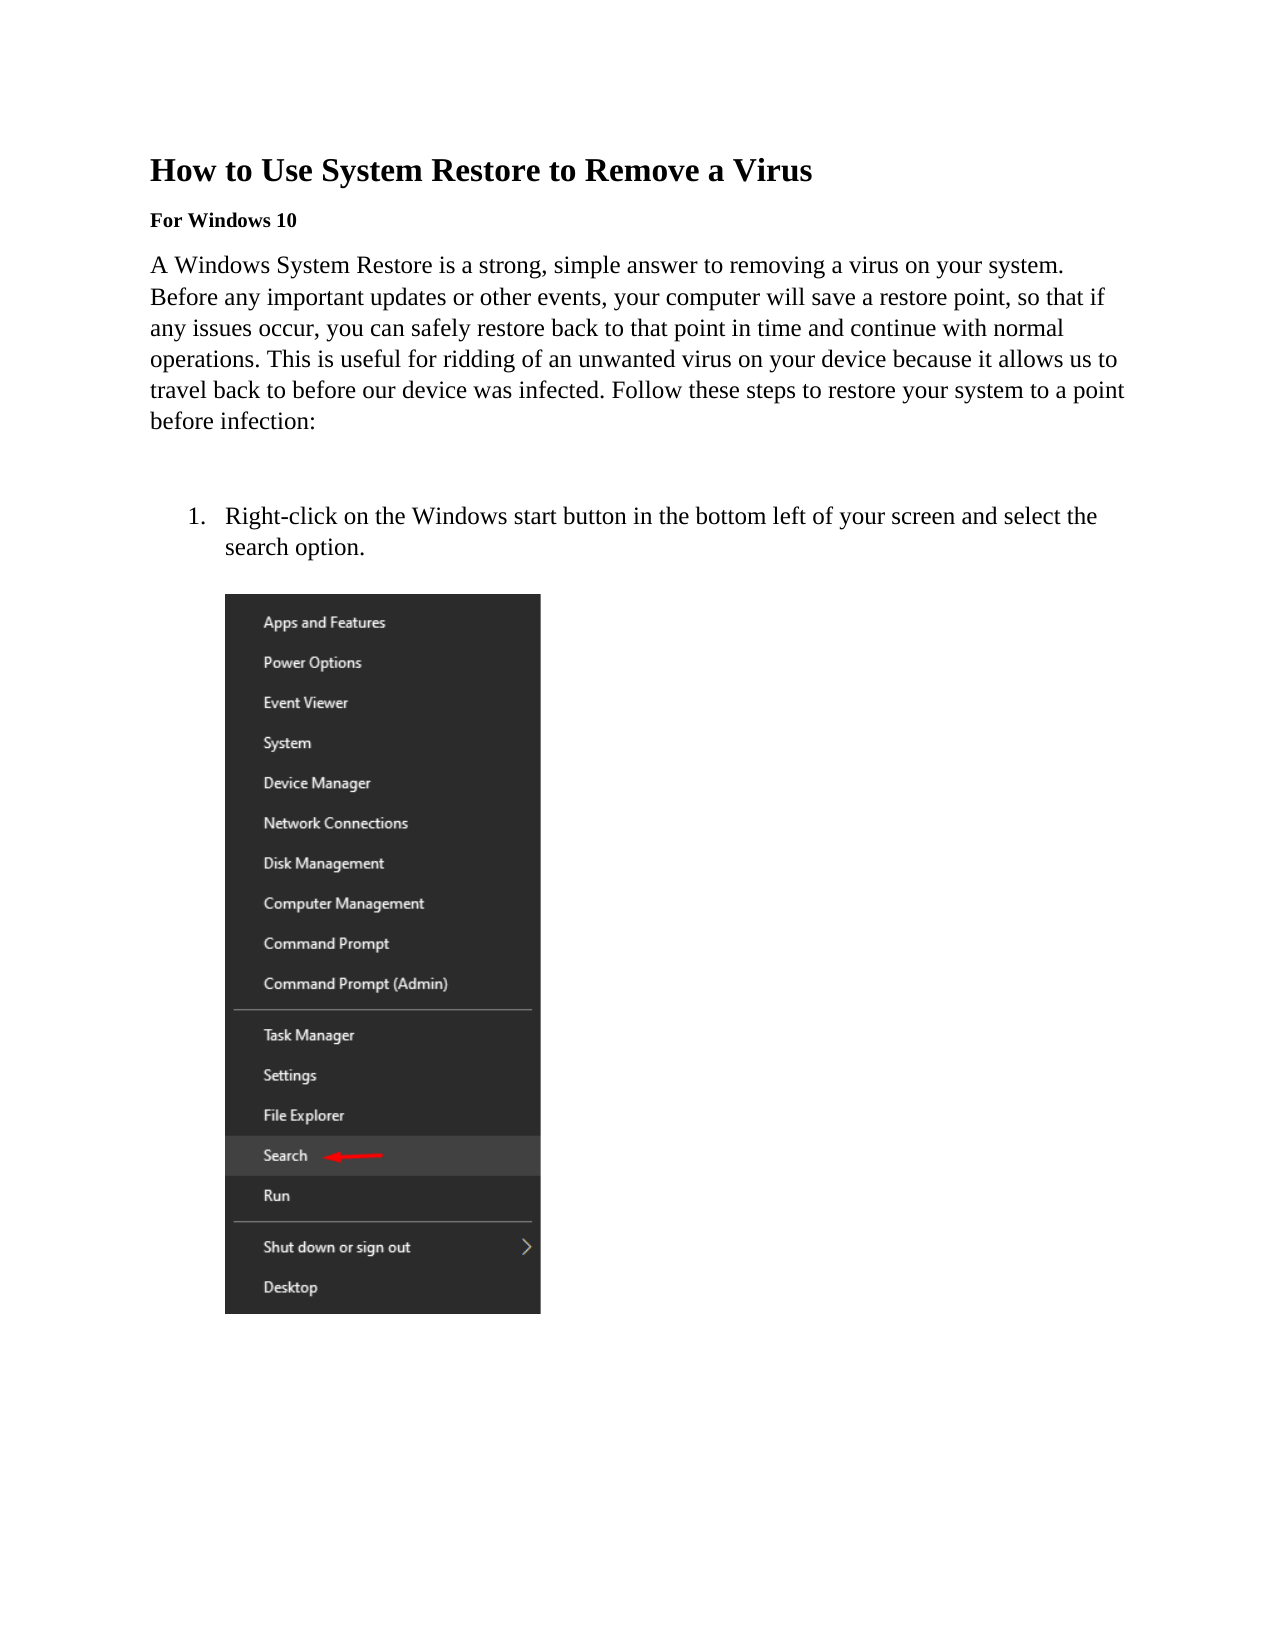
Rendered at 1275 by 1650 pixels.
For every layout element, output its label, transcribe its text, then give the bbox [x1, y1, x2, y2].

picture [225, 594, 541, 1314]
text For Windows 10 [150, 208, 1125, 232]
text A Windows System Restore is a strong, simple answer to removing a virus on your system. Before any important updates or other events, your computer will save a restore point, so that if any issues occur, you can safely restore back to that point in time and continue with normal operations. This is useful for ridding of an unwanted virus on your device because it allows us to travel back to before our device was infected. Follow these steps to restore your system to a point before infection: [150, 251, 1125, 434]
text How to Use System Restore to Remove a Virus [150, 150, 1125, 188]
list Right-click on the Windows start button in the bottom left of your screen and select the search option. [187, 501, 1125, 561]
